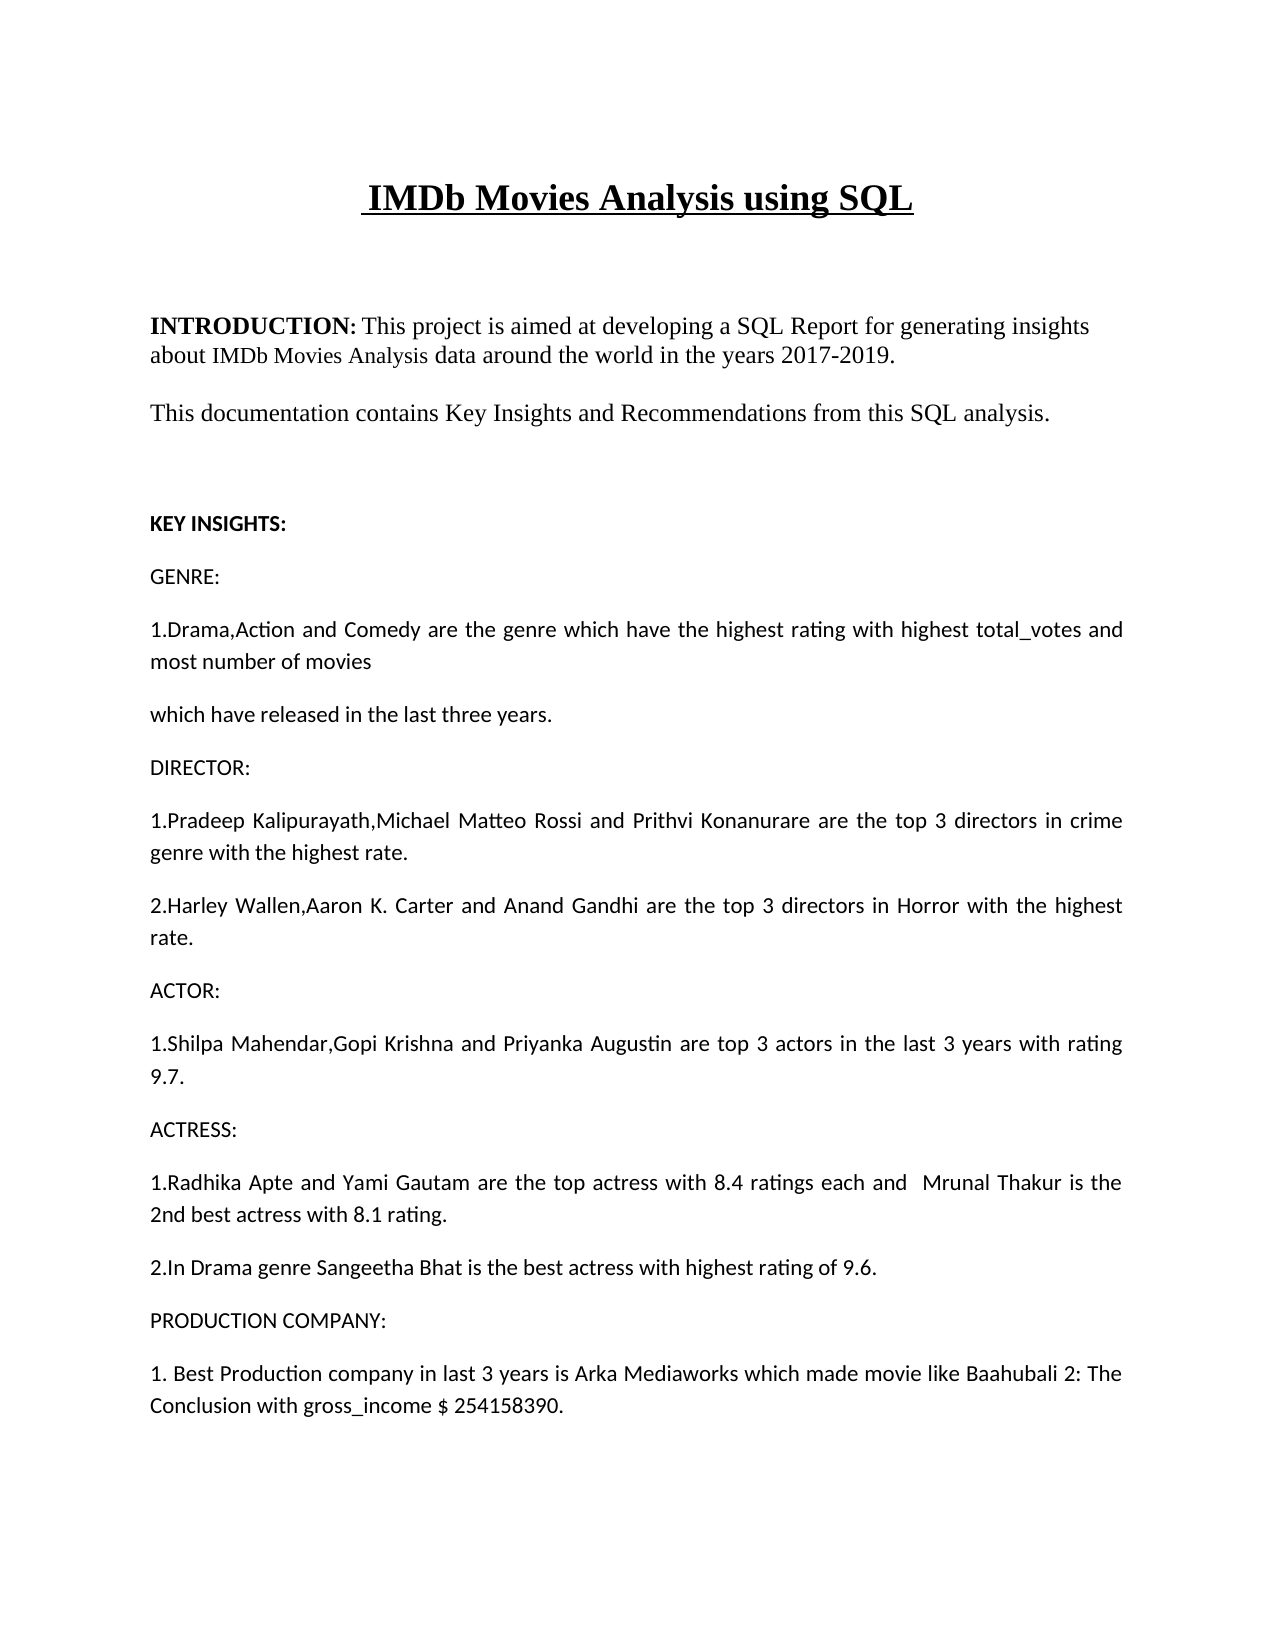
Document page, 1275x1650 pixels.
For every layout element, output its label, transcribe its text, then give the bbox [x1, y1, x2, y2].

text KEY INSIGHTS: [150, 509, 1125, 537]
text ACTRESS: [150, 1115, 1125, 1143]
text 2.Harley Wallen,Aaron K. Carter and Anand Gandhi are the top 3 directors in Horror with the highest rate. [150, 891, 1125, 952]
text INTRODUCTION: This project is aimed at developing a SQL Report for generating insights about IMDb Movies Analysis data around the world in the years 2017-2019. [150, 311, 1125, 369]
text 1.Shilpa Mahendar,Gopi Krishna and Priyanka Augustin are top 3 actors in the last 3 years with rating 9.7. [150, 1029, 1125, 1090]
text 1.Drama,Action and Comedy are the genre which have the highest rating with highest total_votes and most number of movies [150, 615, 1125, 675]
text GENRE: [150, 562, 1125, 590]
text IMDb Movies Analysis using SQL [150, 175, 1125, 218]
text 2.In Drama genre Sangeetha Bhat is the best actress with highest rating of 9.6. [150, 1253, 1125, 1281]
text ACTOR: [150, 977, 1125, 1004]
text DIRECTOR: [150, 753, 1125, 781]
text PRODUCTION COMPANY: [150, 1306, 1125, 1334]
text 1.Pradeep Kalipurayath,Michael Matteo Rossi and Prithvi Konanurare are the top 3 directors in crime genre with the highest rate. [150, 806, 1125, 866]
text This documentation contains Key Insights and Recommendations from this SQL analysis. [150, 398, 1125, 427]
text 1.Radhika Apte and Yami Gautam are the top actress with 8.4 ratings each and Mrunal Thakur is the 2nd best actress with 8.1 rating. [150, 1168, 1125, 1228]
text which have released in the last three years. [150, 700, 1125, 728]
text 1. Best Production company in last 3 years is Arka Mediaworks which made movie like Baahubali 2: The Conclusion with gross_income $ 254158390. [150, 1359, 1125, 1419]
